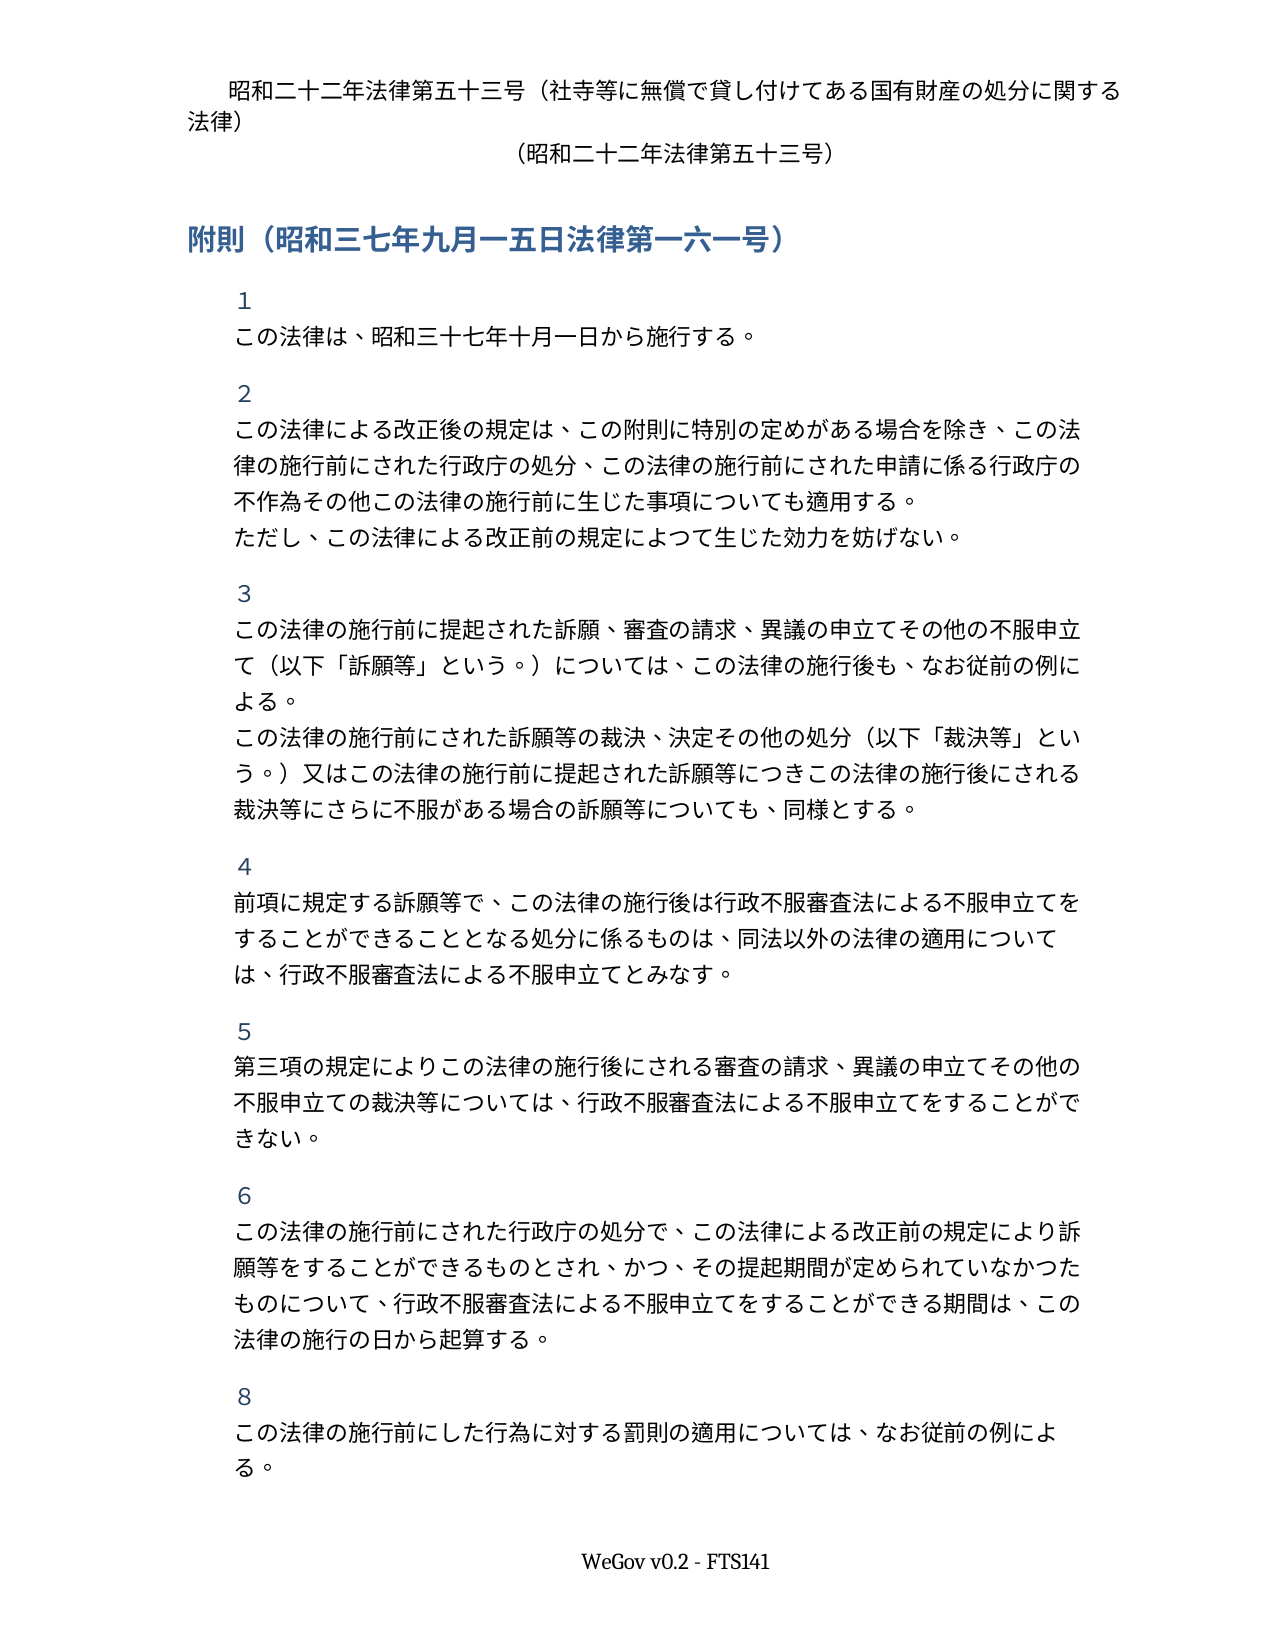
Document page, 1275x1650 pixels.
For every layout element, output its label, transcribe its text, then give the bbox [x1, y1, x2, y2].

text この法律の施行前にした行為に対する罰則の適用については、なお従前の例による。 [233, 1416, 1087, 1484]
text 第三項の規定によりこの法律の施行後にされる審査の請求、異議の申立てその他の不服申立ての裁決等については、行政不服審査法による不服申立てをすることができない。 [233, 1051, 1087, 1154]
subtitle ４ [233, 851, 1087, 882]
text 前項に規定する訴願等で、この法律の施行後は行政不服審査法による不服申立てをすることができることとなる処分に係るものは、同法以外の法律の適用については、行政不服審査法による不服申立てとみなす。 [233, 887, 1087, 990]
text この法律の施行前にされた行政庁の処分で、この法律による改正前の規定により訴願等をすることができるものとされ、かつ、その提起期間が定められていなかつたものについて、行政不服審査法による不服申立てをすることができる期間は、この法律の施行の日から起算する。 [233, 1216, 1087, 1355]
subtitle ６ [233, 1180, 1087, 1211]
subtitle １ [233, 285, 1087, 316]
text この法律による改正後の規定は、この附則に特別の定めがある場合を除き、この法律の施行前にされた行政庁の処分、この法律の施行前にされた申請に係る行政庁の不作為その他この法律の施行前に生じた事項についても適用する。 ただし、この法律による改正前の規定によつて生じた効力を妨げない。 [233, 414, 1087, 553]
text この法律の施行前に提起された訴願、審査の請求、異議の申立てその他の不服申立て（以下「訴願等」という。）については、この法律の施行後も、なお従前の例による。 この法律の施行前にされた訴願等の裁決、決定その他の処分（以下「裁決等」という。）又はこの法律の施行前に提起された訴願等につきこの法律の施行後にされる裁決等にさらに不服がある場合の訴願等についても、同様とする。 [233, 614, 1087, 825]
subtitle ８ [233, 1381, 1087, 1412]
subtitle ３ [233, 578, 1087, 610]
text この法律は、昭和三十七年十月一日から施行する。 [233, 321, 1087, 352]
subtitle 附則（昭和三七年九月一五日法律第一六一号） [187, 219, 1087, 258]
subtitle ５ [233, 1015, 1087, 1047]
subtitle ２ [233, 378, 1087, 409]
